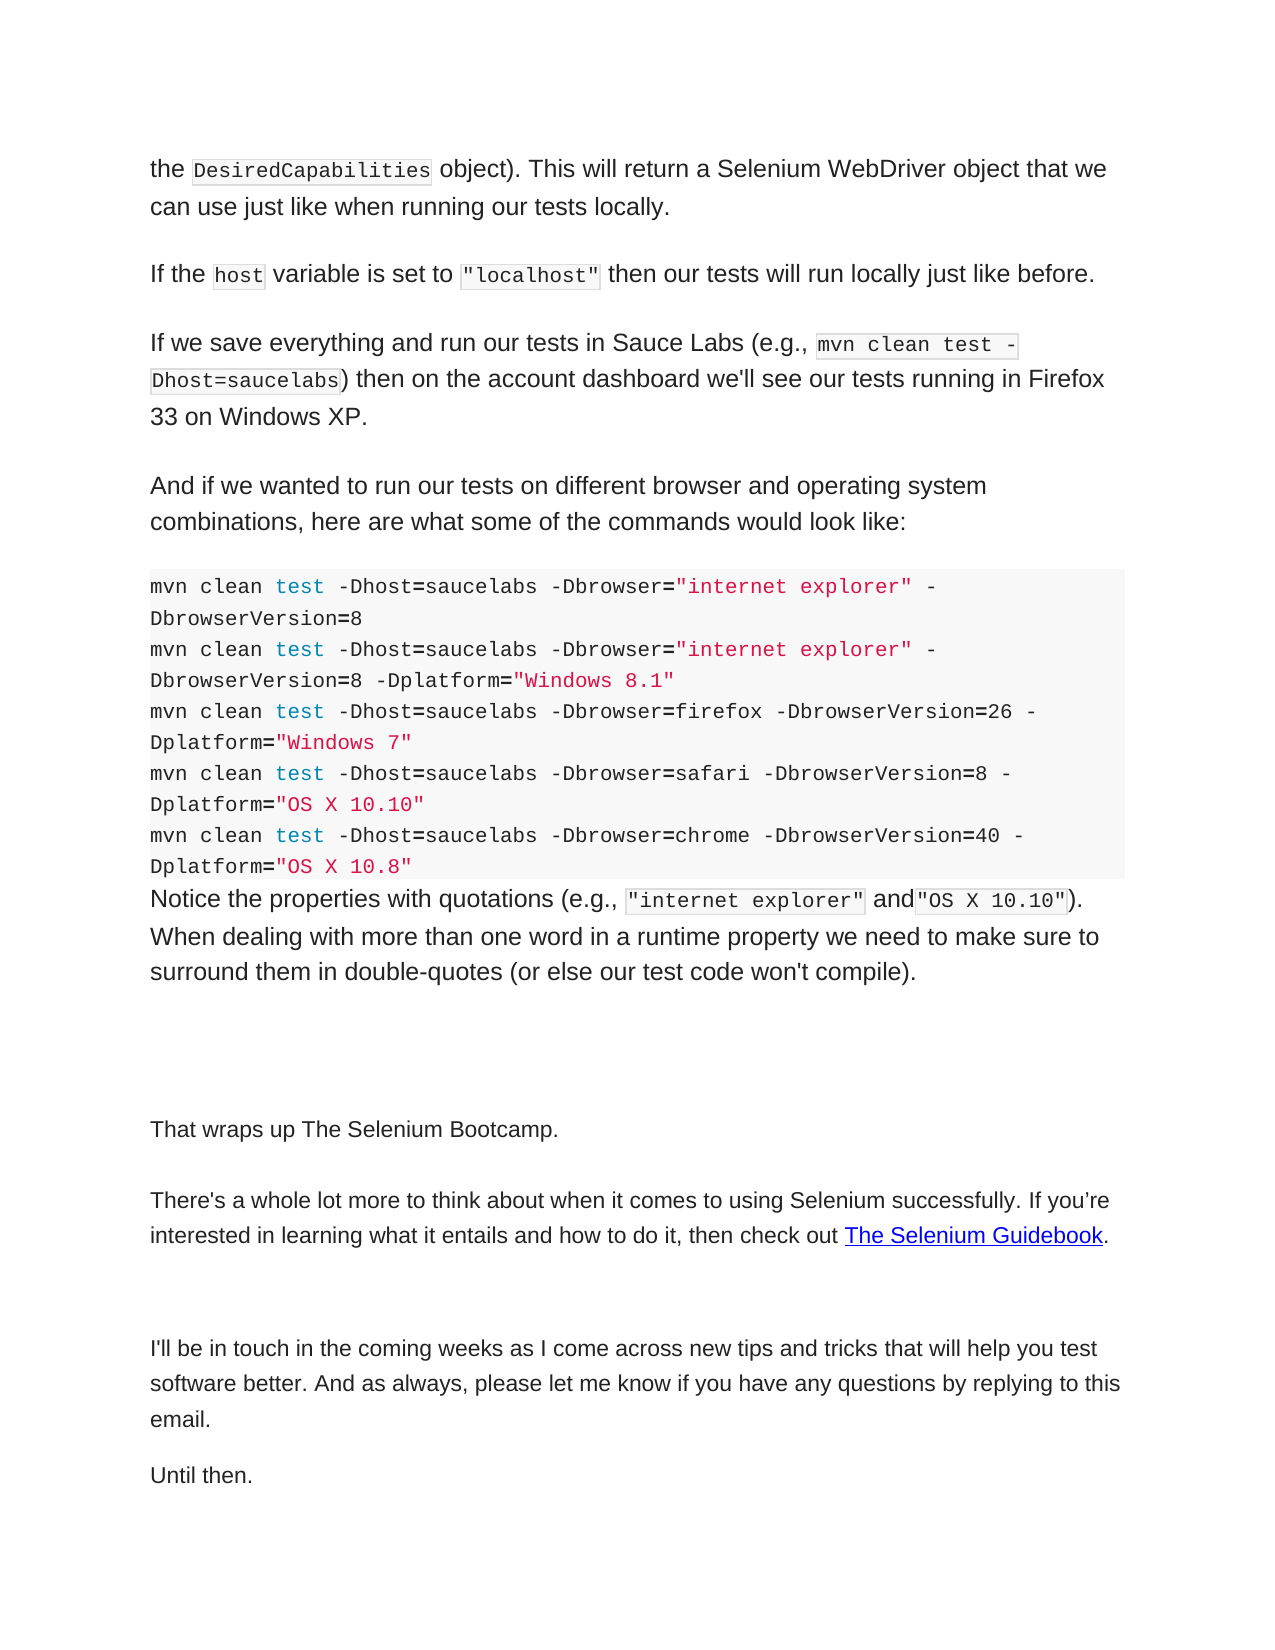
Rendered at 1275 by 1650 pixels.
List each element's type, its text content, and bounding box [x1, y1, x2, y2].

text If the host variable is set to "localhost" then our tests will run locally just like before. [150, 255, 1125, 290]
text mvn clean test -Dhost=saucelabs -Dbrowser=chrome -DbrowserVersion=40 -Dplatform="OS X 10.8" [150, 817, 1125, 879]
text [150, 150, 1125, 221]
text I'll be in touch in the coming weeks as I come across new tips and tricks that will help you test software better. And as always, please let me know if you have any questions by replying to this email. [150, 1326, 1125, 1432]
text mvn clean test -Dhost=saucelabs -Dbrowser=safari -DbrowserVersion=8 -Dplatform="OS X 10.10" [150, 755, 1125, 817]
text mvn clean test -Dhost=saucelabs -Dbrowser="internet explorer" -DbrowserVersion=8 -Dplatform="Windows 8.1" [150, 631, 1125, 693]
text That wraps up The Selenium Bootcamp. There's a whole lot more to think about when it comes to using Selenium successfully. If you’re interested in learning what it entails and how to do it, then check out The Selenium Guidebook. [150, 1071, 1125, 1248]
text Notice the properties with quotations (e.g., "internet explorer" and"OS X 10.10"). When dealing with more than one word in a runtime property we need to make sure to surround them in double-quotes (or else our test code won't compile). [150, 879, 1125, 986]
text If we save everything and run our tests in Sauce Labs (e.g., mvn clean test -Dhost=saucelabs) then on the account dashboard we'll see our tests running in Firefox 33 on Windows XP. [150, 324, 1125, 431]
text And if we wanted to run our tests on different browser and operating system combinations, here are what some of the commands would look like: [150, 464, 1125, 535]
text Until then. [150, 1453, 1125, 1489]
text mvn clean test -Dhost=saucelabs -Dbrowser="internet explorer" -DbrowserVersion=8 [150, 569, 1125, 631]
text mvn clean test -Dhost=saucelabs -Dbrowser=firefox -DbrowserVersion=26 -Dplatform="Windows 7" [150, 693, 1125, 755]
